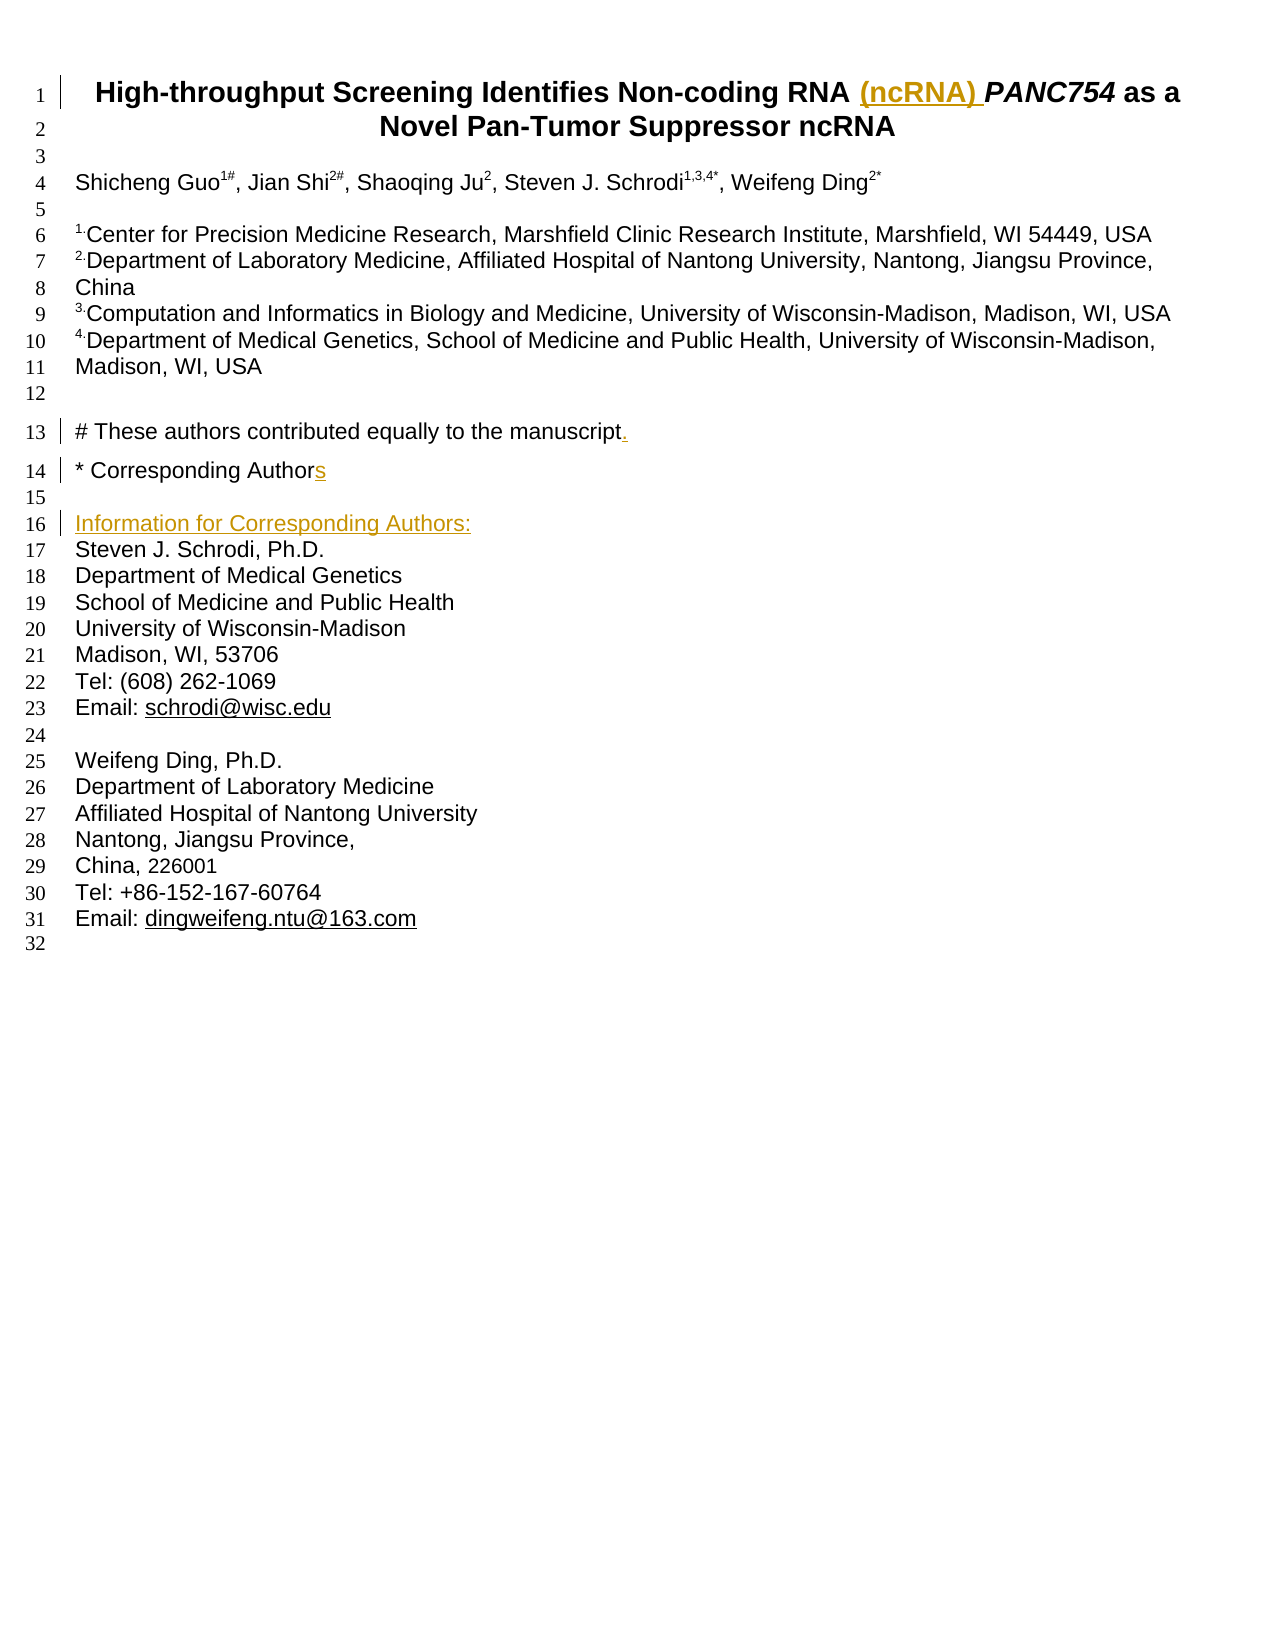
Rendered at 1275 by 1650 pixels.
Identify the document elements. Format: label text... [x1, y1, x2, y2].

text China, 226001 [75, 852, 1200, 879]
text Tel: +86-152-167-60764 [75, 879, 1200, 905]
text 1.Center for Precision Medicine Research, Marshfield Clinic Research Institute, Marshfield, WI 54449, USA [75, 221, 1200, 247]
text 4.Department of Medical Genetics, School of Medicine and Public Health, University of Wisconsin-Madison, Madison, WI, USA [75, 327, 1200, 379]
text Tel: (608) 262-1069 [75, 668, 1200, 694]
text University of Wisconsin-Madison [75, 615, 1200, 641]
text Email: dingweifeng.ntu@163.com [75, 905, 1200, 931]
text Department of Laboratory Medicine [75, 773, 1200, 799]
text 2.Department of Laboratory Medicine, Affiliated Hospital of Nantong University, Nantong, Jiangsu Province, China [75, 247, 1200, 300]
text 3.Computation and Informatics in Biology and Medicine, University of Wisconsin-Madison, Madison, WI, USA [75, 300, 1200, 327]
text Department of Medical Genetics [75, 562, 1200, 589]
text School of Medicine and Public Health [75, 589, 1200, 615]
text Weifeng Ding, Ph.D. [75, 747, 1200, 773]
text * Corresponding Author [75, 457, 1200, 483]
text Nantong, Jiangsu Province, [75, 826, 1200, 852]
text # These authors contributed equally to the manuscript [75, 418, 1200, 444]
text Email: schrodi@wisc.edu [75, 694, 1200, 721]
text Shicheng Guo1#, Jian Shi2#, Shaoqing Ju2, Steven J. Schrodi1,3,4*, Weifeng Ding2* [75, 168, 1200, 195]
text Affiliated Hospital of Nantong University [75, 799, 1200, 826]
text Steven J. Schrodi, Ph.D. [75, 536, 1200, 562]
text Madison, WI, 53706 [75, 641, 1200, 668]
text High-throughput Screening Identifies Non-coding RNA PANC754 as a Novel Pan-Tumor Suppressor ncRNA [75, 75, 1200, 142]
